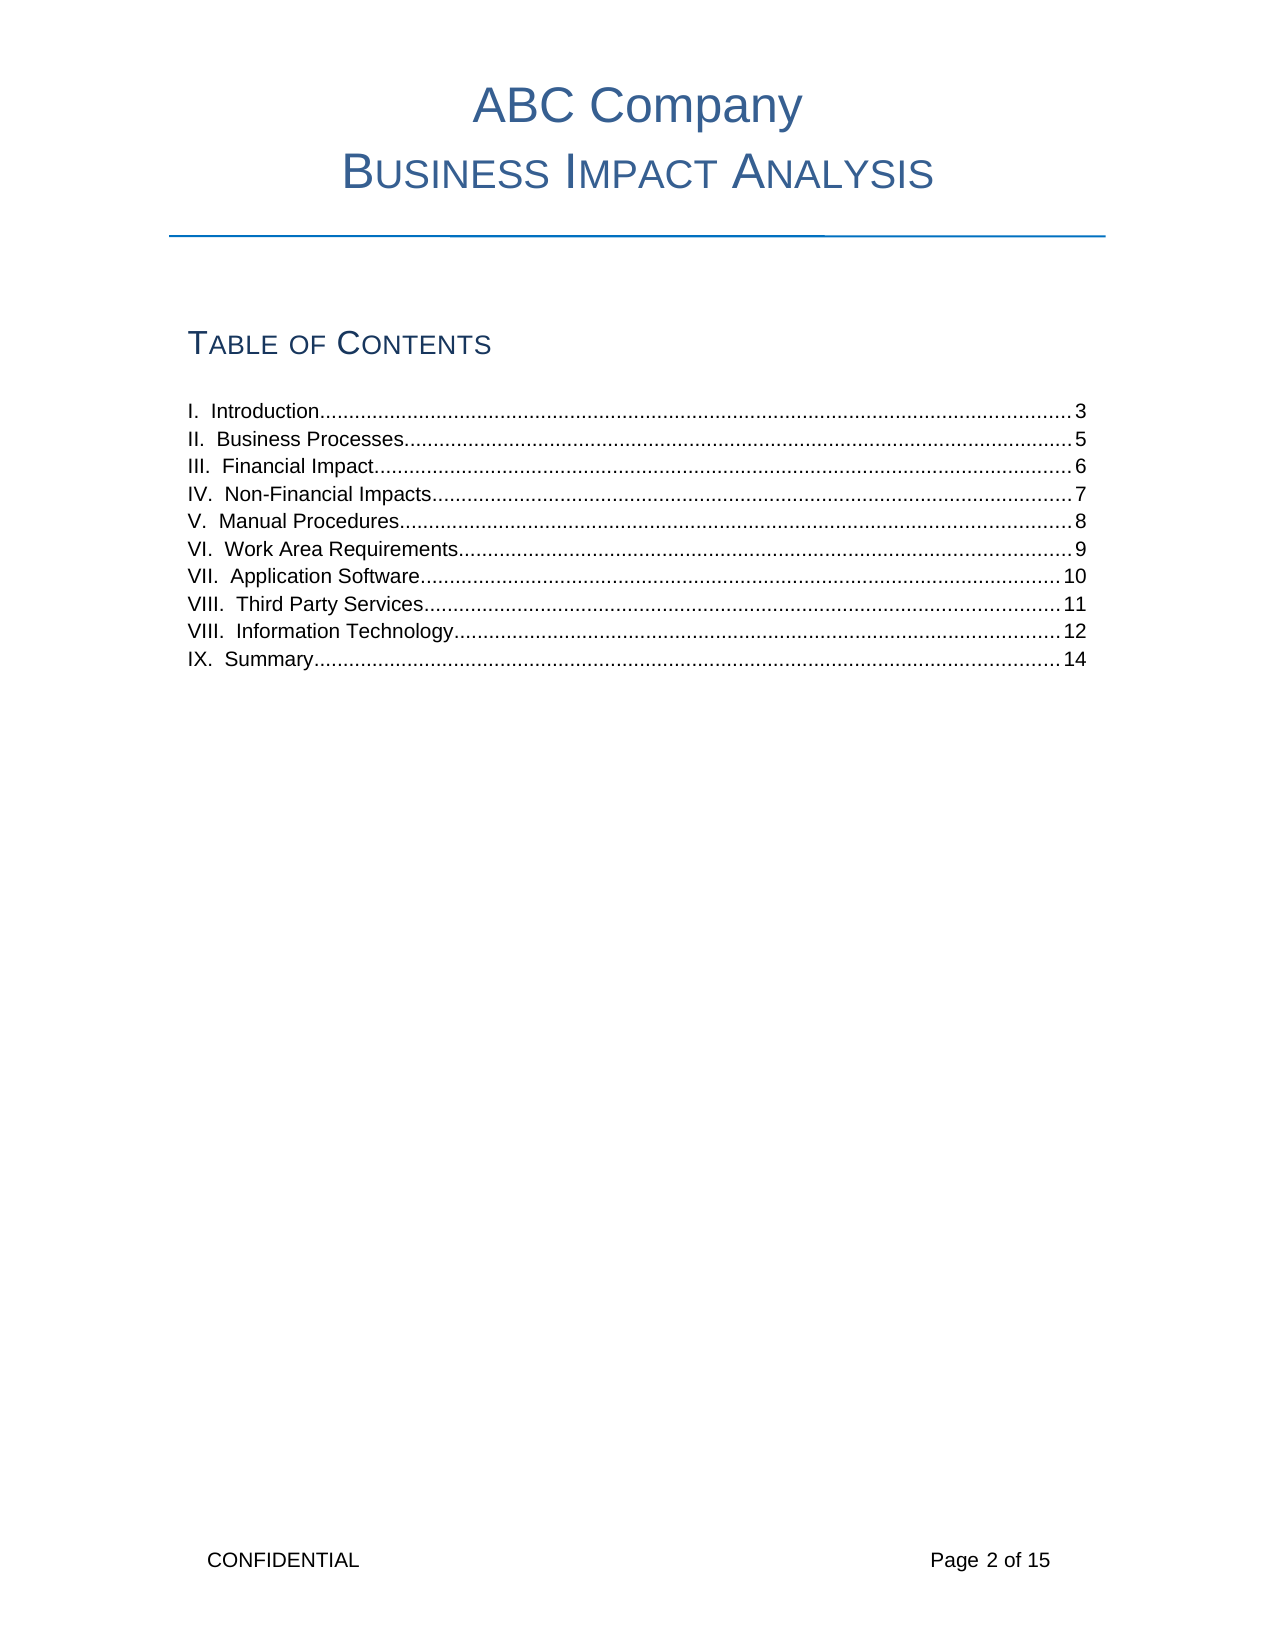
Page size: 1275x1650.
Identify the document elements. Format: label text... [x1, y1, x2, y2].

text VIII. Third Party Services 11 [187, 592, 1087, 616]
text IV. Non-Financial Impacts 7 [187, 482, 1087, 506]
text IX. Summary 14 [187, 647, 1087, 671]
text VIII. Information Technology 12 [187, 619, 1087, 643]
text VI. Work Area Requirements 9 [187, 537, 1087, 561]
text III. Financial Impact 6 [187, 454, 1087, 478]
text VII. Application Software 10 [187, 564, 1087, 588]
text I. Introduction 3 [187, 399, 1087, 423]
text II. Business Processes 5 [187, 427, 1087, 451]
text V. Manual Procedures 8 [187, 509, 1087, 533]
subtitle Table of Contents [187, 323, 1087, 362]
